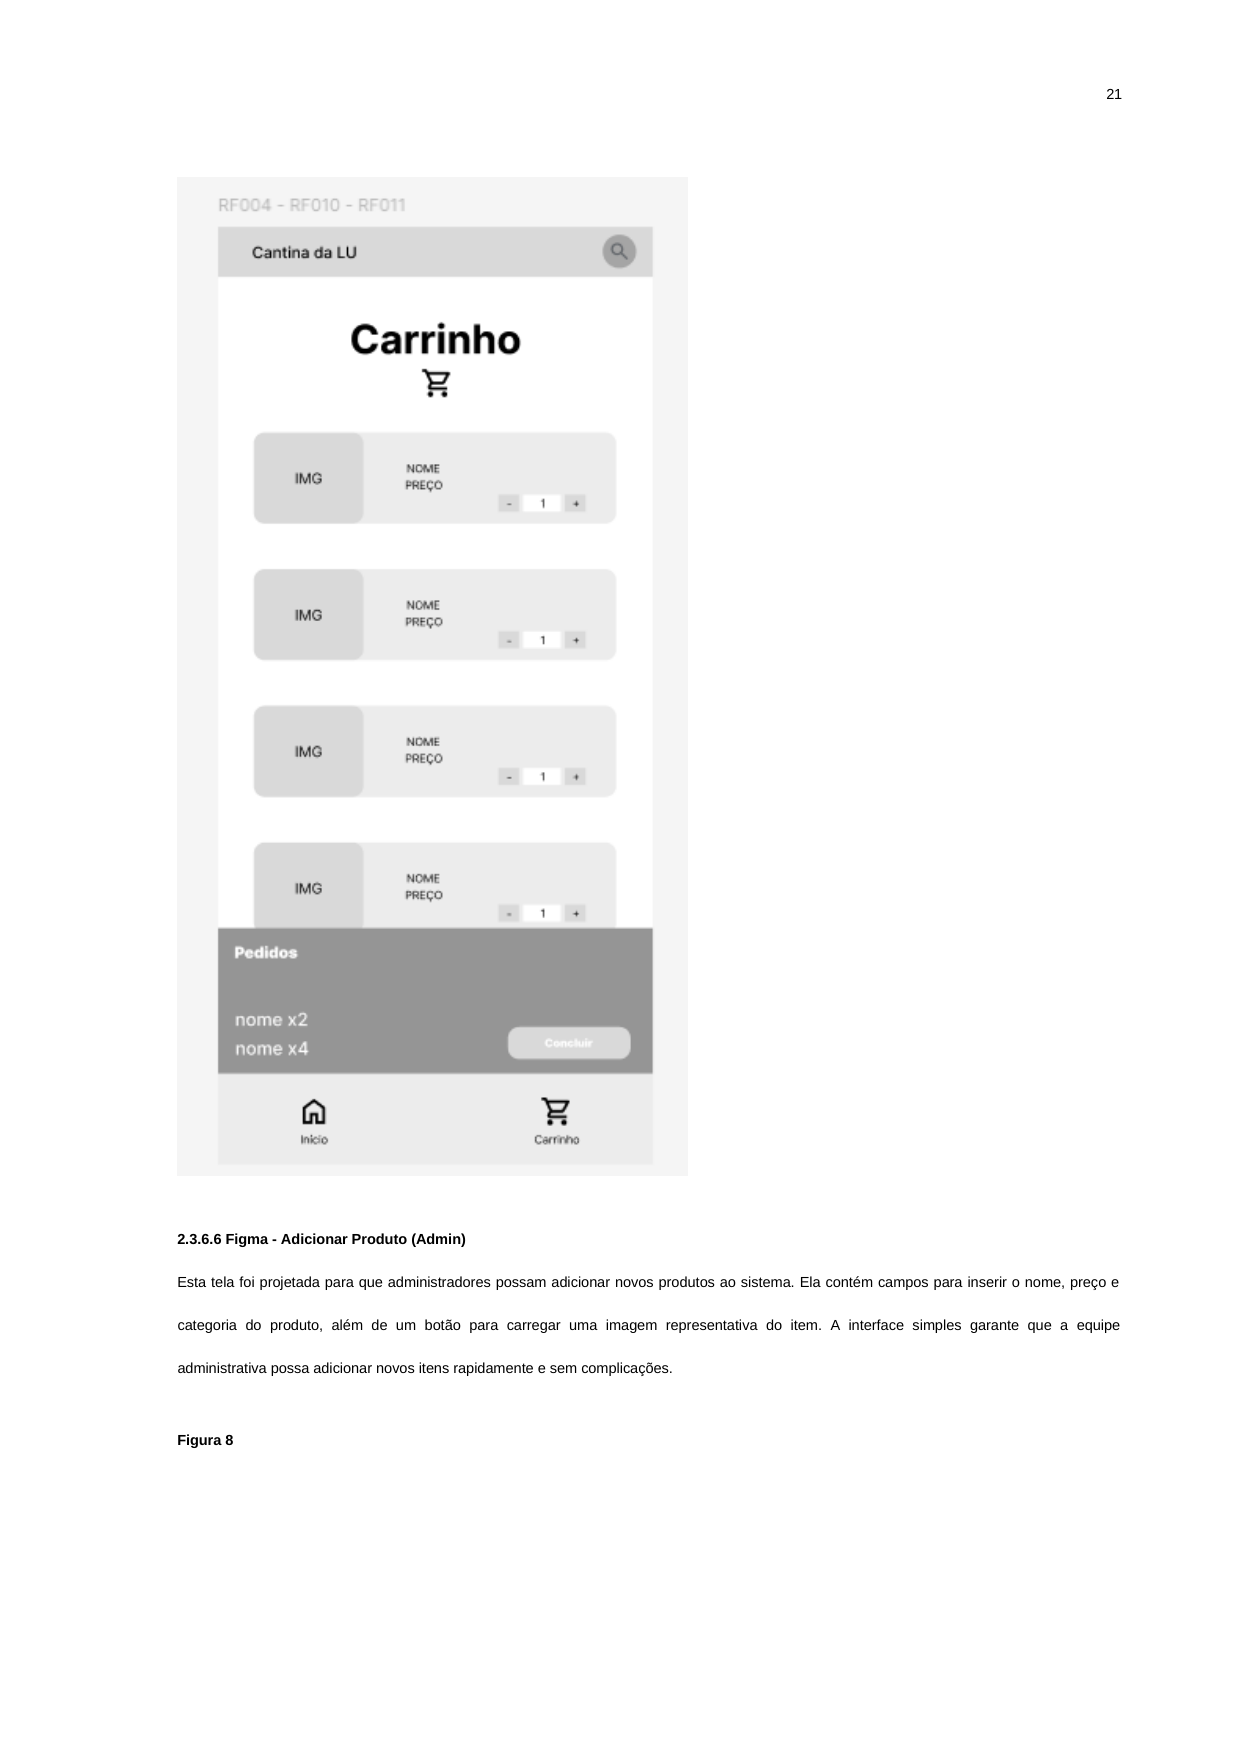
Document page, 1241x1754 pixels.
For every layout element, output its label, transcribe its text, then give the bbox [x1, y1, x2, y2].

text Figura 8 [177, 1420, 1122, 1449]
text 2.3.6.6 Figma - Adicionar Produto (Admin) [177, 1219, 1122, 1248]
text Esta tela foi projetada para que administradores possam adicionar novos produtos ao sistema. Ela contém campos para inserir o nome, preço e categoria do produto, além de um botão para carregar uma imagem representativa do item. A interface simples garante que a equipe administrativa possa adicionar novos itens rapidamente e sem complicações. [177, 1262, 1122, 1377]
picture [177, 177, 688, 1176]
